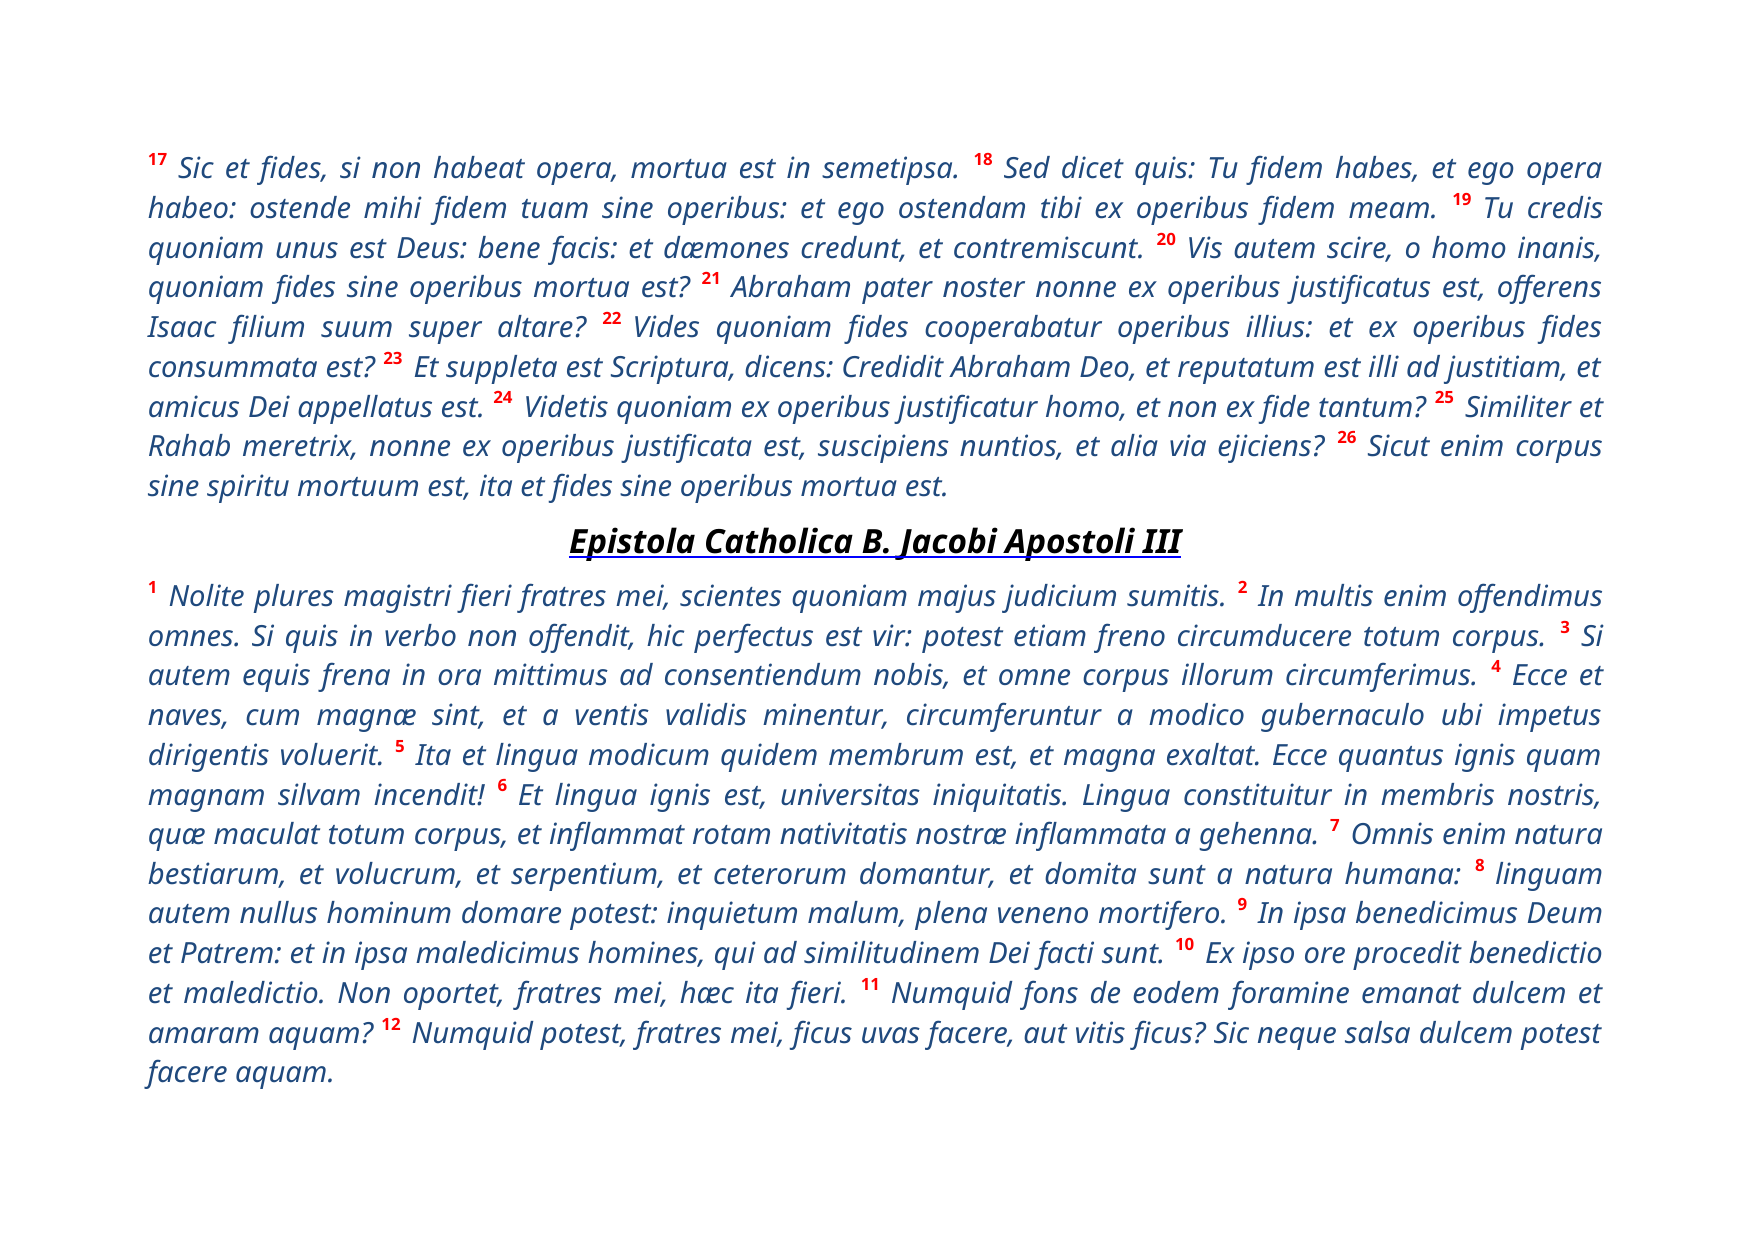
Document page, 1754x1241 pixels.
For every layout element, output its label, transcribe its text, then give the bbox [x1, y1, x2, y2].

text 1 Nolite plures magistri fieri fratres mei, scientes quoniam majus judicium sumitis. 2 In multis enim offendimus omnes. Si quis in verbo non offendit, hic perfectus est vir: potest etiam freno circumducere totum corpus. 3 Si autem equis frena in ora mittimus ad consentiendum nobis, et omne corpus illorum circumferimus. 4 Ecce et naves, cum magnæ sint, et a ventis validis minentur, circumferuntur a modico gubernaculo ubi impetus dirigentis voluerit. 5 Ita et lingua modicum quidem membrum est, et magna exaltat. Ecce quantus ignis quam magnam silvam incendit! 6 Et lingua ignis est, universitas iniquitatis. Lingua constituitur in membris nostris, quæ maculat totum corpus, et inflammat rotam nativitatis nostræ inflammata a gehenna. 7 Omnis enim natura bestiarum, et volucrum, et serpentium, et ceterorum domantur, et domita sunt a natura humana: 8 linguam autem nullus hominum domare potest: inquietum malum, plena veneno mortifero. 9 In ipsa benedicimus Deum et Patrem: et in ipsa maledicimus homines, qui ad similitudinem Dei facti sunt. 10 Ex ipso ore procedit benedictio et maledictio. Non oportet, fratres mei, hæc ita fieri. 11 Numquid fons de eodem foramine emanat dulcem et amaram aquam? 12 Numquid potest, fratres mei, ficus uvas facere, aut vitis ficus? Sic neque salsa dulcem potest facere aquam. [148, 575, 1606, 1091]
text Epistola Catholica B. Jacobi Apostoli III [148, 517, 1606, 563]
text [148, 148, 1606, 505]
